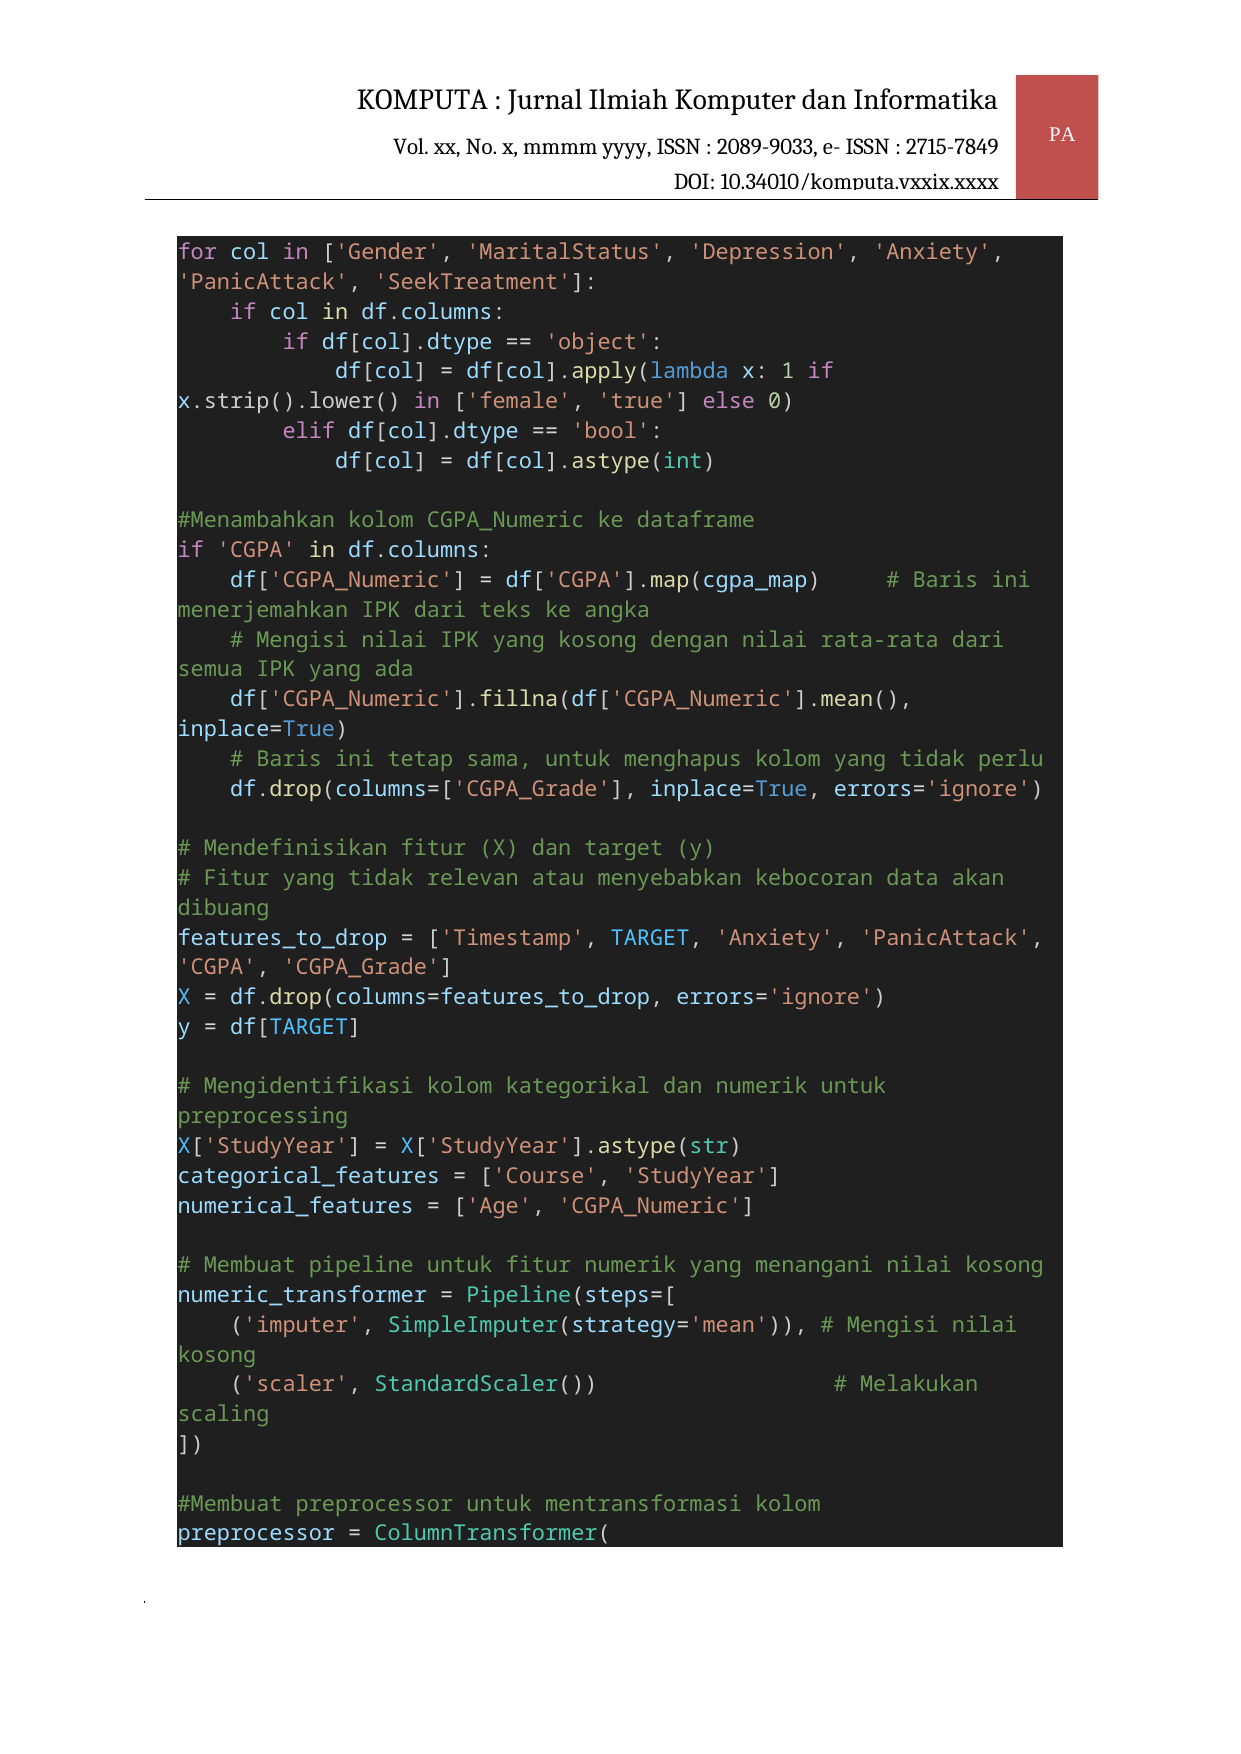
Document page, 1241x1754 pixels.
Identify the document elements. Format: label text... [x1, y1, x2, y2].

text df['CGPA_Numeric'] = df['CGPA'].map(cgpa_map) # Baris ini menerjemahkan IPK dari teks ke angka [177, 564, 1063, 623]
text features_to_drop = ['Timestamp', TARGET, 'Anxiety', 'PanicAttack', 'CGPA', 'CGPA_Grade'] [177, 921, 1063, 981]
text numeric_transformer = Pipeline(steps=[ [177, 1279, 1063, 1309]
text ('scaler', StandardScaler()) # Melakukan scaling [177, 1368, 1063, 1428]
text # Mengisi nilai IPK yang kosong dengan nilai rata-rata dari semua IPK yang ada [177, 623, 1063, 683]
text if 'CGPA' in df.columns: [177, 534, 1063, 564]
text X = df.drop(columns=features_to_drop, errors='ignore') [177, 981, 1063, 1011]
text # Mendefinisikan fitur (X) dan target (y) [177, 832, 1063, 862]
text ('imputer', SimpleImputer(strategy='mean')), # Mengisi nilai kosong [177, 1309, 1063, 1368]
text X['StudyYear'] = X['StudyYear'].astype(str) [177, 1130, 1063, 1160]
text numerical_features = ['Age', 'CGPA_Numeric'] [177, 1189, 1063, 1219]
text #Membuat preprocessor untuk mentransformasi kolom [177, 1487, 1063, 1517]
text ]) [177, 1428, 1063, 1458]
text elif df[col].dtype == 'bool': [177, 415, 1063, 445]
text # Fitur yang tidak relevan atau menyebabkan kebocoran data akan dibuang [177, 862, 1063, 921]
text for col in ['Gender', 'MaritalStatus', 'Depression', 'Anxiety', 'PanicAttack', 'SeekTreatment']: [177, 236, 1063, 296]
text # Baris ini tetap sama, untuk menghapus kolom yang tidak perlu [177, 743, 1063, 772]
text df[col] = df[col].apply(lambda x: 1 if x.strip().lower() in ['female', 'true'] else 0) [177, 355, 1063, 415]
text if col in df.columns: [177, 296, 1063, 326]
text categorical_features = ['Course', 'StudyYear'] [177, 1160, 1063, 1189]
text y = df[TARGET] [177, 1011, 1063, 1041]
text preprocessor = ColumnTransformer( [177, 1517, 1063, 1547]
text #Menambahkan kolom CGPA_Numeric ke dataframe [177, 504, 1063, 534]
text # Membuat pipeline untuk fitur numerik yang menangani nilai kosong [177, 1249, 1063, 1279]
text df['CGPA_Numeric'].fillna(df['CGPA_Numeric'].mean(), inplace=True) [177, 683, 1063, 743]
text df.drop(columns=['CGPA_Grade'], inplace=True, errors='ignore') [177, 772, 1063, 802]
text df[col] = df[col].astype(int) [177, 445, 1063, 474]
text if df[col].dtype == 'object': [177, 326, 1063, 355]
text # Mengidentifikasi kolom kategorikal dan numerik untuk preprocessing [177, 1070, 1063, 1130]
